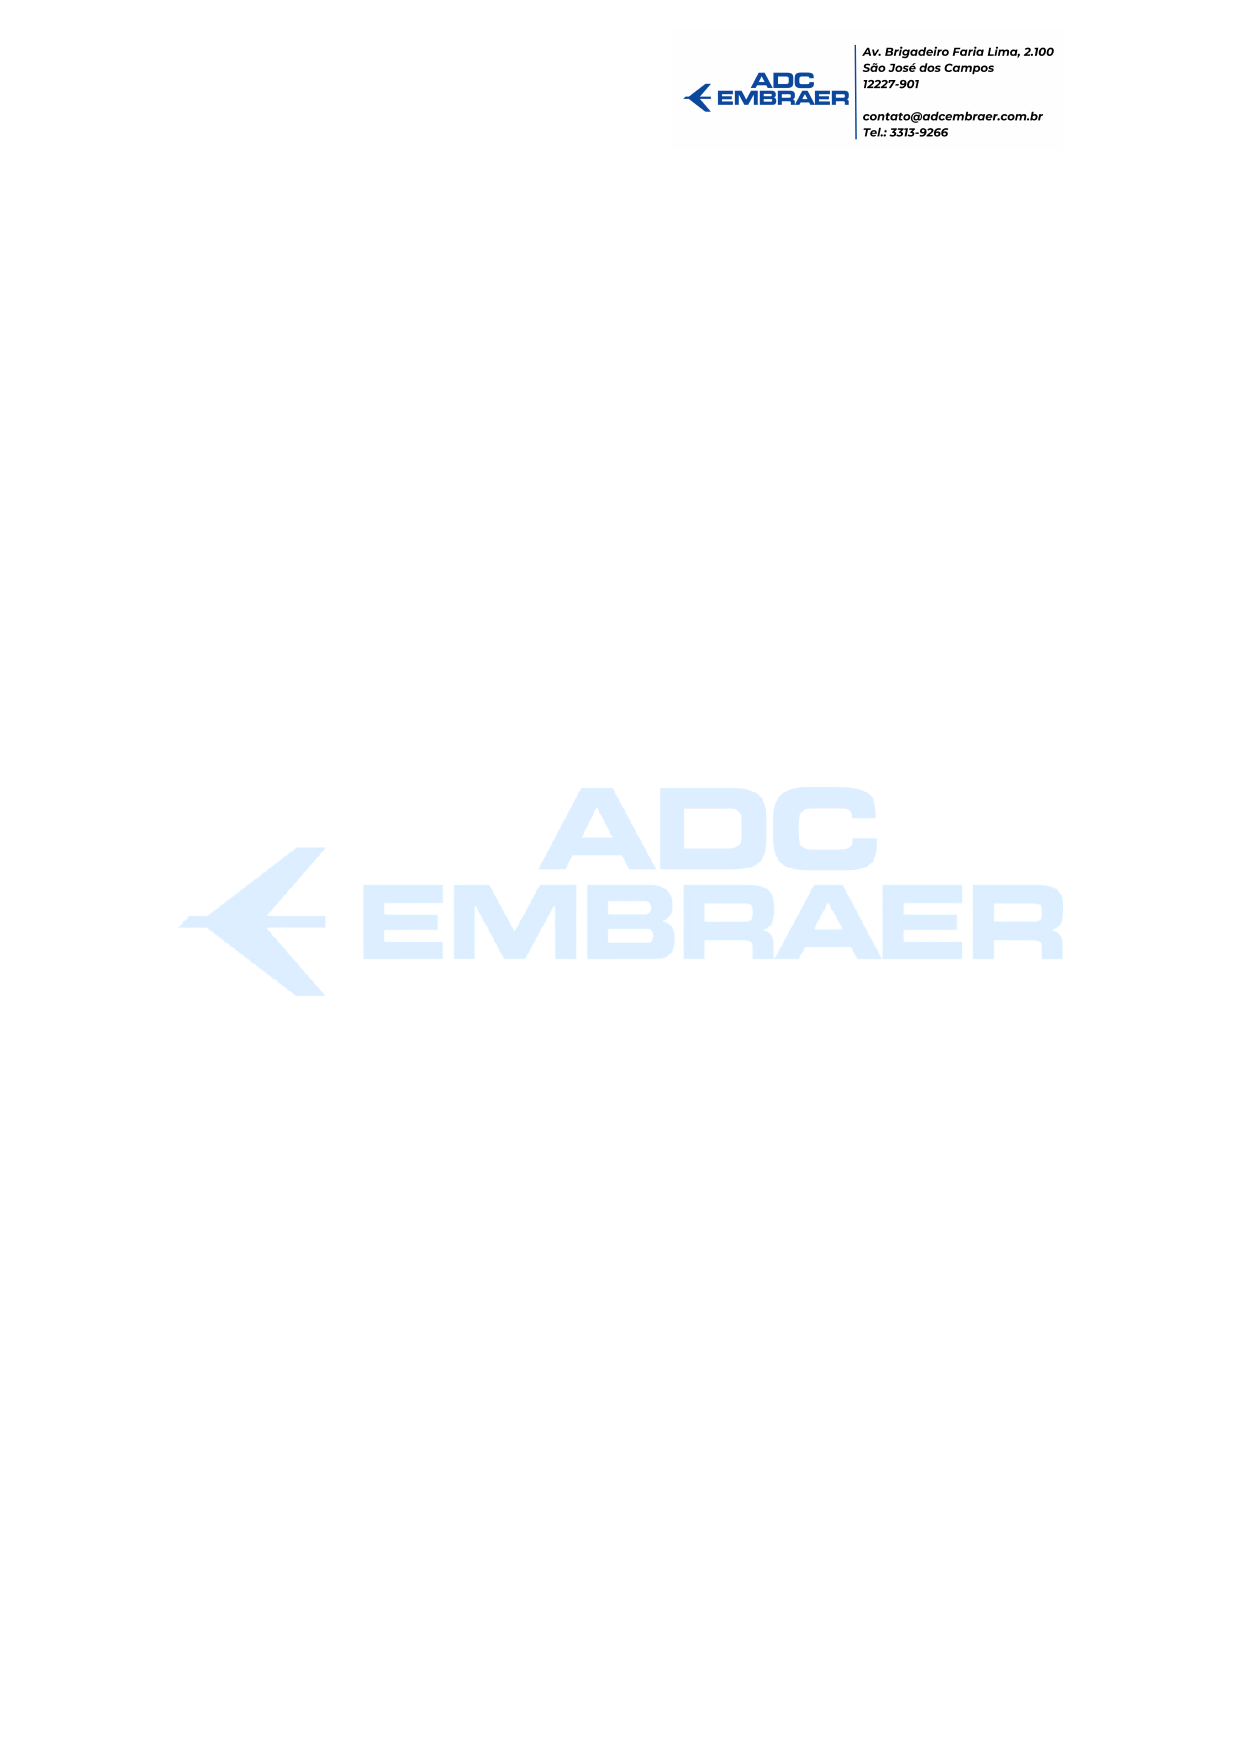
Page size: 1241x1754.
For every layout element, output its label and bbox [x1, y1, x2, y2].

picture [671, 29, 1064, 150]
